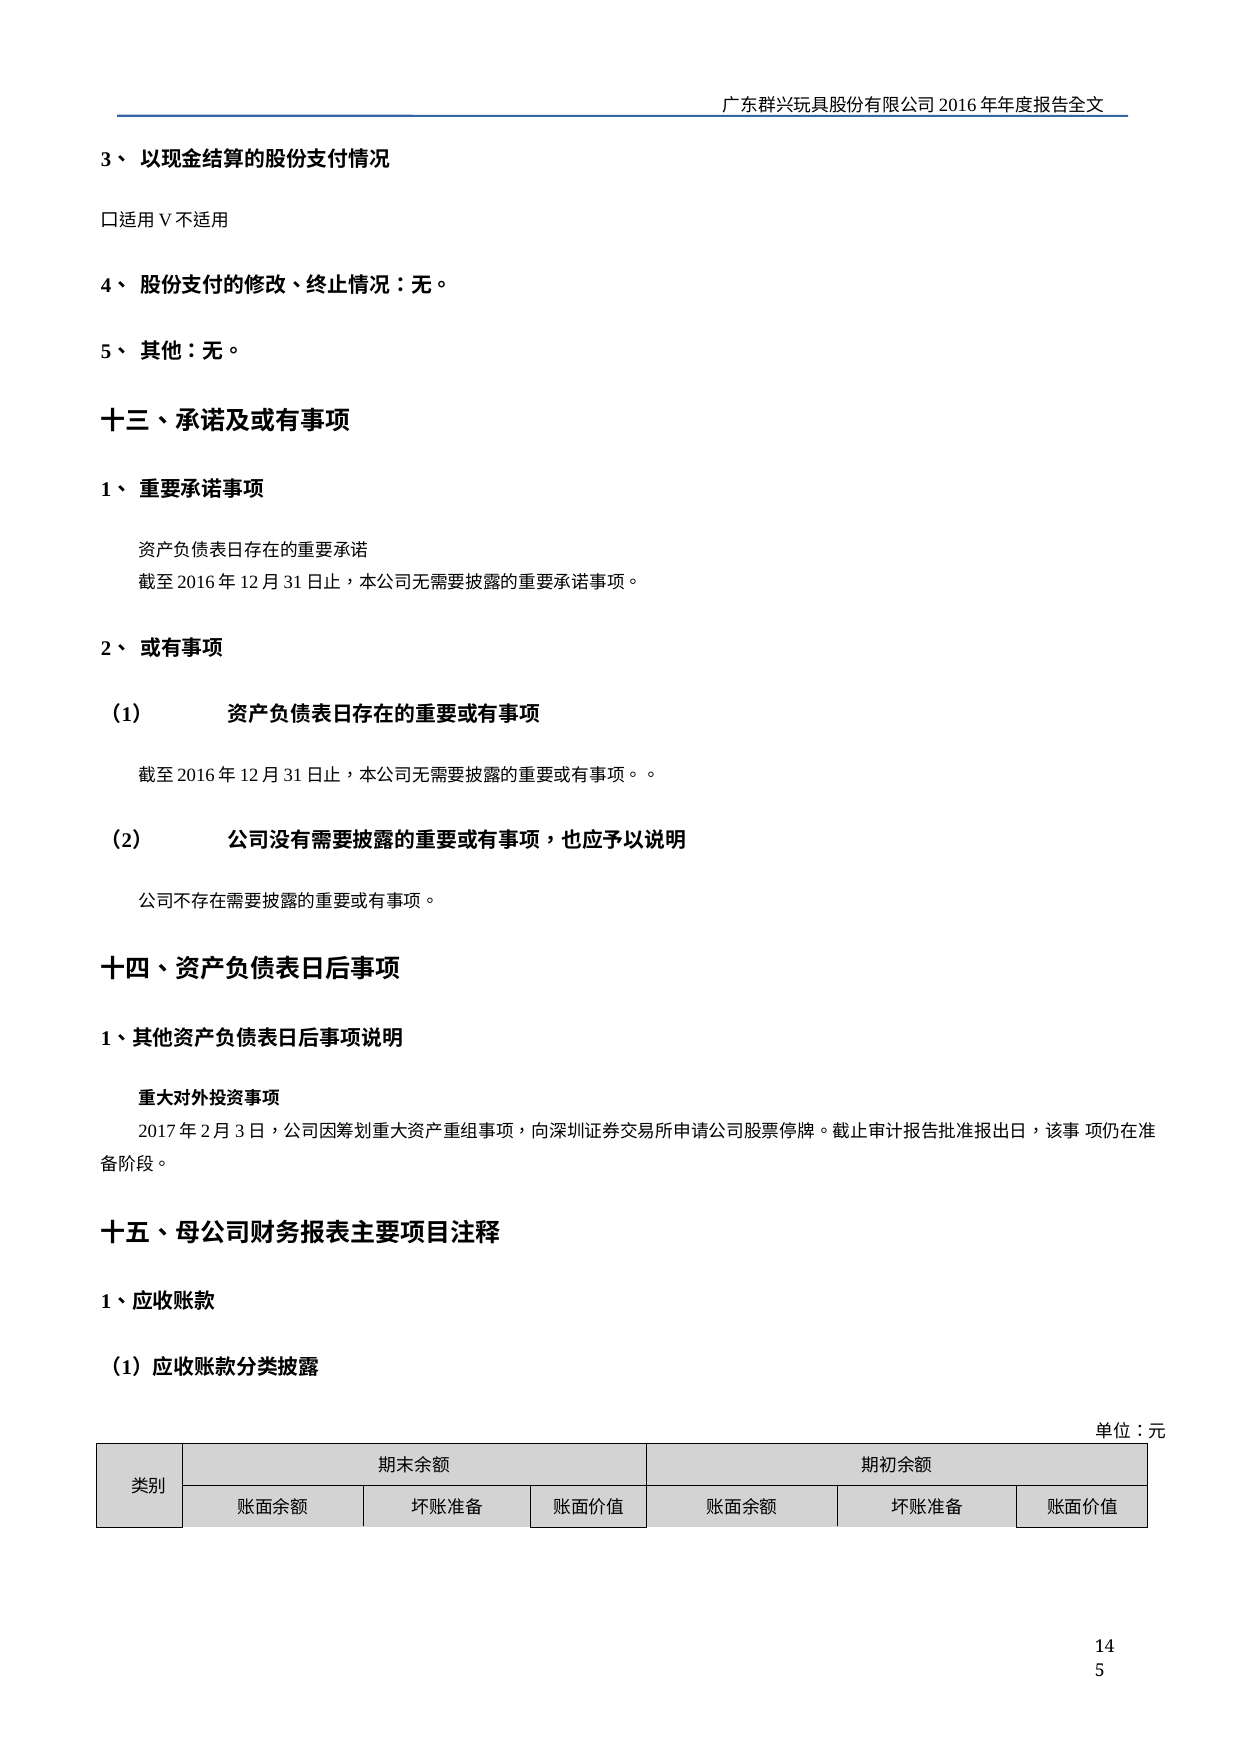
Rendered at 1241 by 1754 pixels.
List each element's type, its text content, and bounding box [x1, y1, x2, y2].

text 十四、资产负债表日后事项 [78, 951, 1166, 985]
text 截至2016年12月31日止，本公司无需要披露的重要承诺事项。 [78, 563, 1166, 596]
text 十五、母公司财务报表主要项目注释 [78, 1215, 1166, 1249]
text 1、 重要承诺事项 [78, 474, 1166, 502]
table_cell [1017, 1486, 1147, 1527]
text 重大对外投资事项 [78, 1078, 1166, 1111]
text 截至2016年12月31日止，本公司无需要披露的重要或有事项。。 [78, 754, 1166, 788]
text （1）应收账款分类披露 [78, 1352, 1166, 1381]
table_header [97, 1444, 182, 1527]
text 公司不存在需要披露的重要或有事项。 [78, 881, 1166, 914]
text 5、 其他：无。 [78, 337, 1166, 365]
text 单位：元 [78, 1418, 1166, 1442]
text （1） 资产负债表日存在的重要或有事项 [78, 699, 1166, 727]
text 1、其他资产负债表日后事项说明 [78, 1023, 1166, 1051]
text 1、应收账款 [78, 1286, 1166, 1315]
text （2） 公司没有需要披露的重要或有事项，也应予以说明 [78, 825, 1166, 853]
text 2017年2月3日，公司因筹划重大资产重组事项，向深圳证券交易所申请公司股票停牌。截止审计报告批准报出日，该事 项仍在准备阶段。 [101, 1111, 1166, 1177]
text 资产负债表日存在的重要承诺 [78, 529, 1166, 563]
text 3、 以现金结算的股份支付情况 [78, 144, 1166, 173]
text 十三、承诺及或有事项 [78, 402, 1166, 437]
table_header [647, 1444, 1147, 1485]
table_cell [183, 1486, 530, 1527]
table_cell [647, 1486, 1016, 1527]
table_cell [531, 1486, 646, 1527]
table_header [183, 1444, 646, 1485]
text 4、 股份支付的修改、终止情况：无。 [78, 271, 1166, 299]
text 口适用V不适用 [78, 200, 1166, 233]
text 2、 或有事项 [78, 633, 1166, 662]
